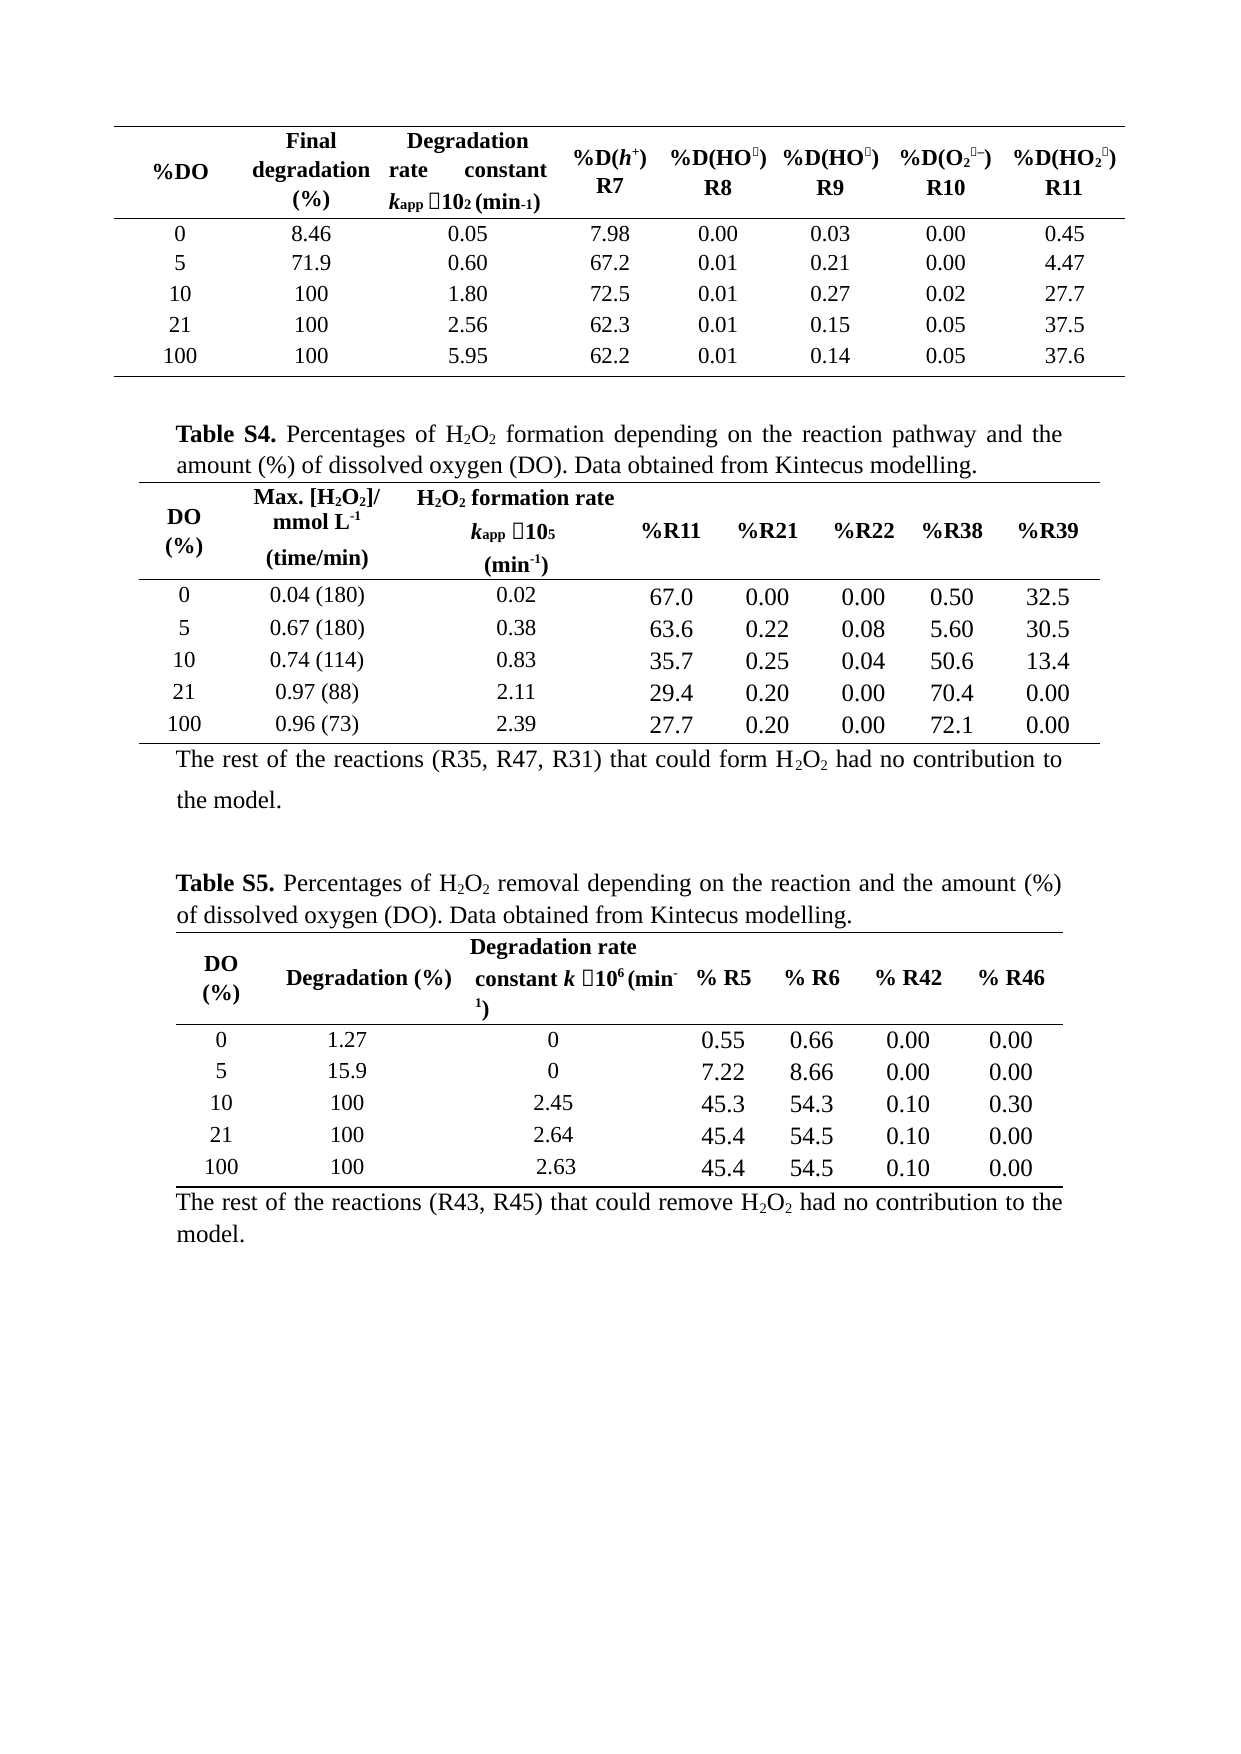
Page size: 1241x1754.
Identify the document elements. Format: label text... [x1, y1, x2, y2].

table_header Degradation rate constant kapp 102 (min-1) [389, 127, 572, 218]
table_cell 0.00 [1016, 677, 1100, 709]
table_cell 72.1 [921, 709, 1016, 743]
table_header DO (%) [176, 933, 286, 1024]
table_cell 71.9 [252, 248, 388, 279]
table_cell 0.55 [695, 1025, 783, 1057]
table_cell 10 [114, 279, 252, 311]
table_cell 100 [139, 709, 253, 743]
table_cell 15.9 [286, 1057, 469, 1088]
table_header % R42 [874, 933, 977, 1024]
table_cell 62.3 [572, 311, 669, 342]
table_cell 1.27 [286, 1025, 469, 1057]
table_cell 0.67 (180) [253, 613, 417, 645]
table_cell 0.00 [669, 219, 781, 248]
table_cell 0.00 [874, 1025, 977, 1057]
table_cell 4.47 [1012, 248, 1124, 279]
table_cell 67.2 [572, 248, 669, 279]
table_header % R6 [783, 933, 874, 1024]
table_cell 67.0 [640, 580, 736, 613]
table_cell 0.05 [898, 342, 1012, 376]
table_cell 0.00 [977, 1057, 1063, 1088]
table_cell 62.2 [572, 342, 669, 376]
table_header Degradation (%) [286, 933, 469, 1024]
table_cell 2.45 [470, 1089, 695, 1120]
table_cell 100 [252, 342, 388, 376]
table_header %D(HO2) R11 [1012, 127, 1124, 218]
table_cell 0.00 [736, 580, 832, 613]
table_cell 21 [139, 677, 253, 709]
table_header %D(HO) R9 [781, 127, 898, 218]
table_cell 0.21 [781, 248, 898, 279]
table_cell 70.4 [921, 677, 1016, 709]
table_cell 0.14 [781, 342, 898, 376]
table_cell 0.60 [389, 248, 572, 279]
table_cell 0.00 [977, 1025, 1063, 1057]
table_cell 30.5 [1016, 613, 1100, 645]
table_cell 2.56 [389, 311, 572, 342]
table_cell 54.5 [783, 1120, 874, 1152]
table_header %R11 [640, 483, 736, 579]
table_cell 0.50 [921, 580, 1016, 613]
table_cell 45.4 [695, 1152, 783, 1186]
table_cell 5 [139, 613, 253, 645]
table_cell 100 [252, 311, 388, 342]
table_cell 0.02 [898, 279, 1012, 311]
table_cell 7.22 [695, 1057, 783, 1088]
table_cell 0.00 [832, 709, 921, 743]
table_cell 45.4 [695, 1120, 783, 1152]
text The rest of the reactions (R35, R47, R31) that could form H2O2 had no contribution to the model. [175, 744, 1063, 814]
text Table S4. Percentages of H2O2 formation depending on the reaction pathway and the amount (%) of dissolved oxygen (DO). Data obtained from Kintecus modelling. [175, 419, 1063, 479]
table_cell 5 [114, 248, 252, 279]
table_cell 0.00 [977, 1120, 1063, 1152]
table_cell 37.5 [1012, 311, 1124, 342]
table_cell 5 [176, 1057, 286, 1088]
table_cell 72.5 [572, 279, 669, 311]
table_cell 0.27 [781, 279, 898, 311]
table_header DO (%) [139, 483, 253, 579]
table_cell 0.96 (73) [253, 709, 417, 743]
table_cell 35.7 [640, 645, 736, 677]
table_cell 45.3 [695, 1089, 783, 1120]
table_header Max. [H2O2]/ mmol L-1 (time/min) [253, 483, 417, 579]
table_header %D(O2–) R10 [898, 127, 1012, 218]
table_cell 0.08 [832, 613, 921, 645]
table_cell 63.6 [640, 613, 736, 645]
table_cell 50.6 [921, 645, 1016, 677]
table_header %D(h+) R7 [572, 127, 669, 218]
table_header Final degradation (%) [252, 127, 388, 218]
table_cell 54.5 [783, 1152, 874, 1186]
table_cell 0.01 [669, 311, 781, 342]
table_cell 37.6 [1012, 342, 1124, 376]
table_cell 8.66 [783, 1057, 874, 1088]
table_cell 100 [286, 1089, 469, 1120]
table_cell 100 [114, 342, 252, 376]
table_cell 10 [176, 1089, 286, 1120]
table_cell 100 [286, 1152, 469, 1186]
table_cell 0.05 [389, 219, 572, 248]
table_cell 1.80 [389, 279, 572, 311]
table_cell 2.63 [470, 1152, 695, 1186]
table_cell 0 [139, 580, 253, 613]
table_cell 0.20 [736, 677, 832, 709]
table_cell 0.00 [832, 677, 921, 709]
table_cell 0 [114, 219, 252, 248]
table_cell 29.4 [640, 677, 736, 709]
table_cell 0 [470, 1025, 695, 1057]
table_cell 0.25 [736, 645, 832, 677]
table_cell 0.66 [783, 1025, 874, 1057]
table_cell 0.74 (114) [253, 645, 417, 677]
table_header %D(HO) R8 [669, 127, 781, 218]
table_cell 0 [176, 1025, 286, 1057]
table_cell 0.10 [874, 1089, 977, 1120]
table_cell 0.00 [977, 1152, 1063, 1186]
table_cell 0.01 [669, 342, 781, 376]
table_cell 0.01 [669, 279, 781, 311]
table_cell 0.20 [736, 709, 832, 743]
table_header %R21 [736, 483, 832, 579]
table_cell 0.38 [417, 613, 640, 645]
table_cell 0.01 [669, 248, 781, 279]
table_cell 32.5 [1016, 580, 1100, 613]
table_cell 0.04 (180) [253, 580, 417, 613]
table_cell 5.95 [389, 342, 572, 376]
table_header H2O2 formation rate kapp 105 (min-1) [417, 483, 640, 579]
table_cell 0.02 [417, 580, 640, 613]
table_cell 0.30 [977, 1089, 1063, 1120]
table_cell 27.7 [1012, 279, 1124, 311]
table_cell 0.10 [874, 1152, 977, 1186]
table_header % R46 [977, 933, 1063, 1024]
table_header %DO [114, 127, 252, 218]
table_cell 2.11 [417, 677, 640, 709]
text Table S5. Percentages of H2O2 removal depending on the reaction and the amount (%) of dissolved oxygen (DO). Data obtained from Kintecus modelling. [175, 868, 1063, 929]
table_cell 0.03 [781, 219, 898, 248]
table_cell 0.45 [1012, 219, 1124, 248]
table_cell 0.15 [781, 311, 898, 342]
table_cell 0.00 [874, 1057, 977, 1088]
table_cell 0.04 [832, 645, 921, 677]
table_cell 7.98 [572, 219, 669, 248]
table_cell 54.3 [783, 1089, 874, 1120]
table_header %R38 [921, 483, 1016, 579]
table_header % R5 [695, 933, 783, 1024]
table_cell 0.10 [874, 1120, 977, 1152]
table_header %R39 [1016, 483, 1100, 579]
table_cell 5.60 [921, 613, 1016, 645]
table_cell 2.64 [470, 1120, 695, 1152]
table_cell 21 [176, 1120, 286, 1152]
table_cell 0.00 [898, 219, 1012, 248]
table_cell 27.7 [640, 709, 736, 743]
table_cell 0.22 [736, 613, 832, 645]
table_cell 0.97 (88) [253, 677, 417, 709]
text The rest of the reactions (R43, R45) that could remove H2O2 had no contribution to the model. [175, 1187, 1063, 1248]
table_cell 0.00 [832, 580, 921, 613]
table_header %R22 [832, 483, 921, 579]
table_cell 100 [252, 279, 388, 311]
table_cell 0.83 [417, 645, 640, 677]
table_cell 13.4 [1016, 645, 1100, 677]
table_cell 0.00 [898, 248, 1012, 279]
table_cell 0.00 [1016, 709, 1100, 743]
table_cell 0.05 [898, 311, 1012, 342]
table_cell 100 [286, 1120, 469, 1152]
table_cell 100 [176, 1152, 286, 1186]
table_header Degradation rate constant k 106 (min-1) [470, 933, 695, 1024]
table_cell 10 [139, 645, 253, 677]
table_cell 2.39 [417, 709, 640, 743]
table_cell 0 [470, 1057, 695, 1088]
table_cell 21 [114, 311, 252, 342]
table_cell 8.46 [252, 219, 388, 248]
